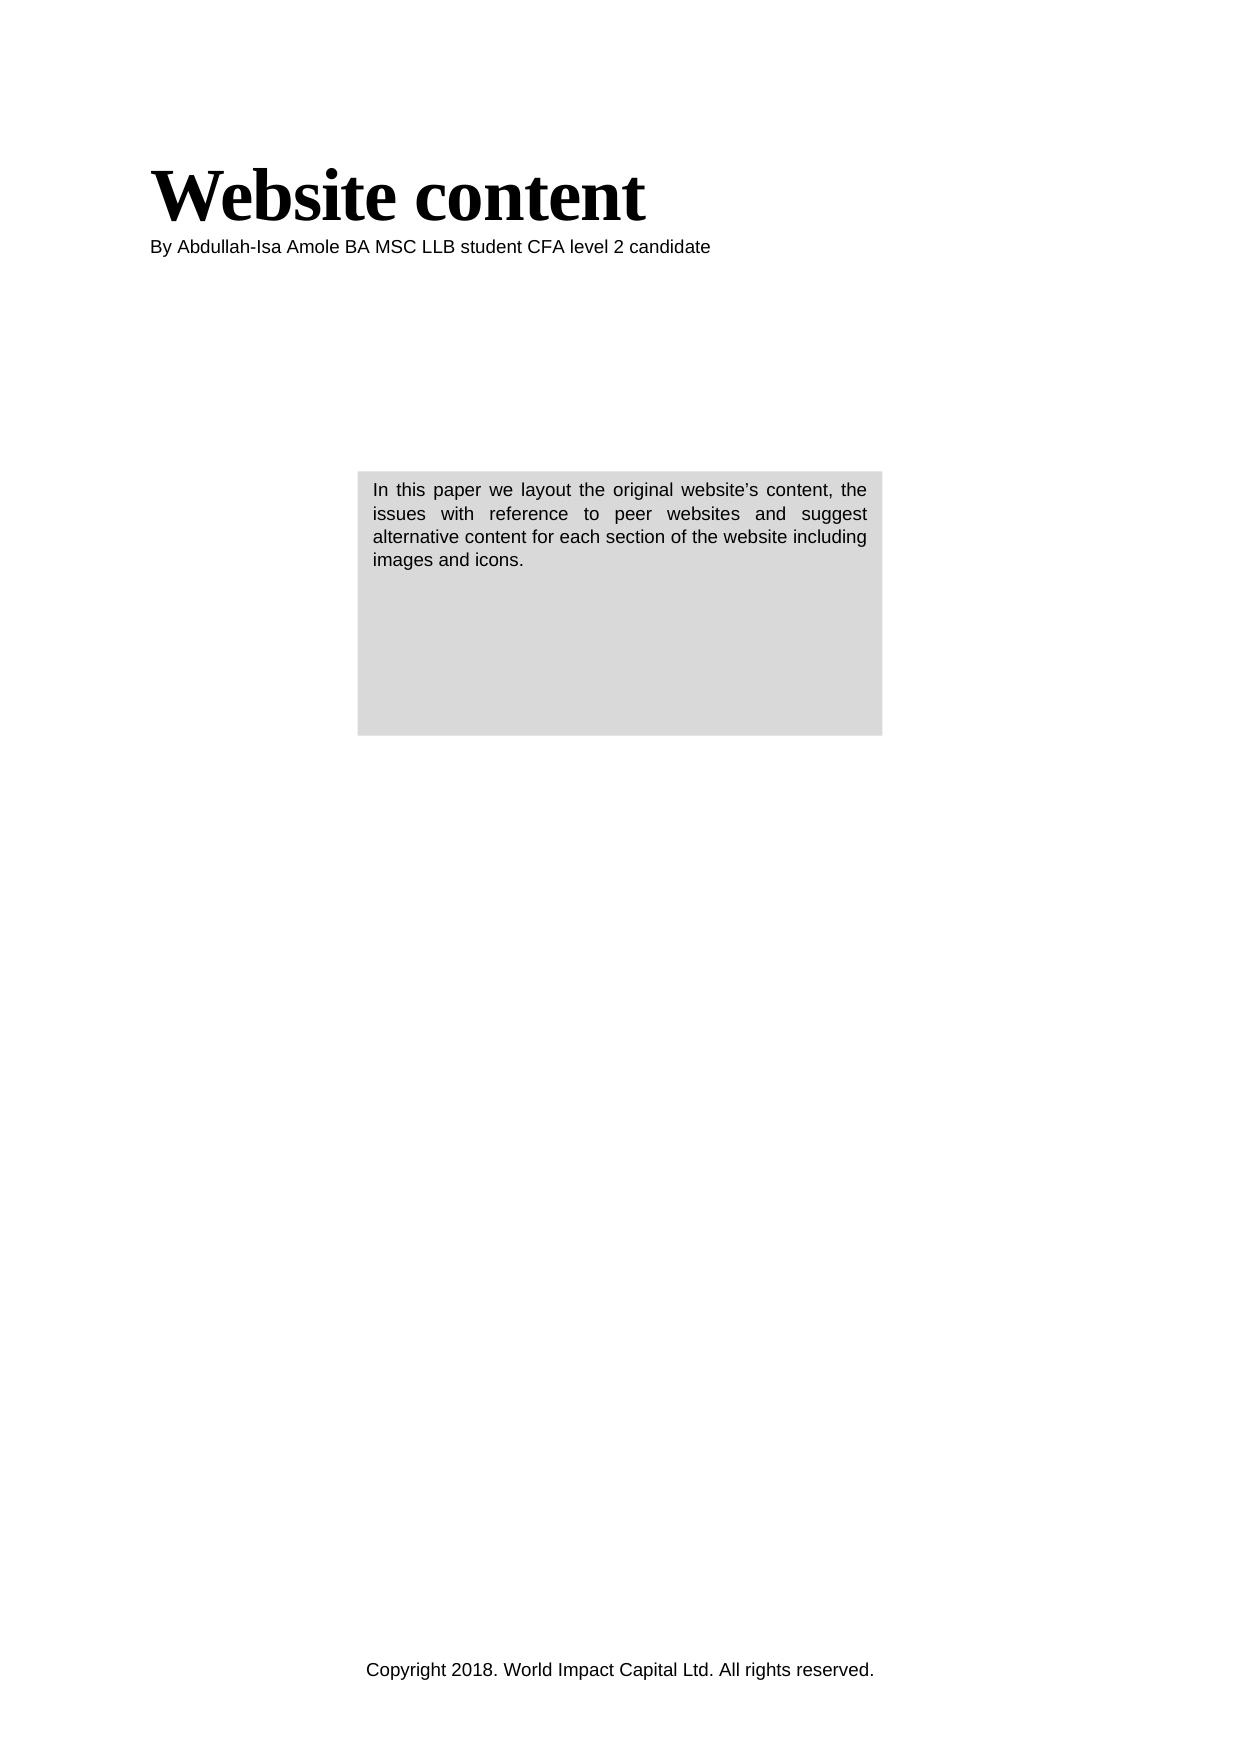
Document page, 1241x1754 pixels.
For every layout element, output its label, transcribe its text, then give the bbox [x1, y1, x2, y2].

title Website content [150, 150, 1090, 236]
text By Abdullah-Isa Amole BA MSC LLB student CFA level 2 candidate [150, 236, 1090, 258]
